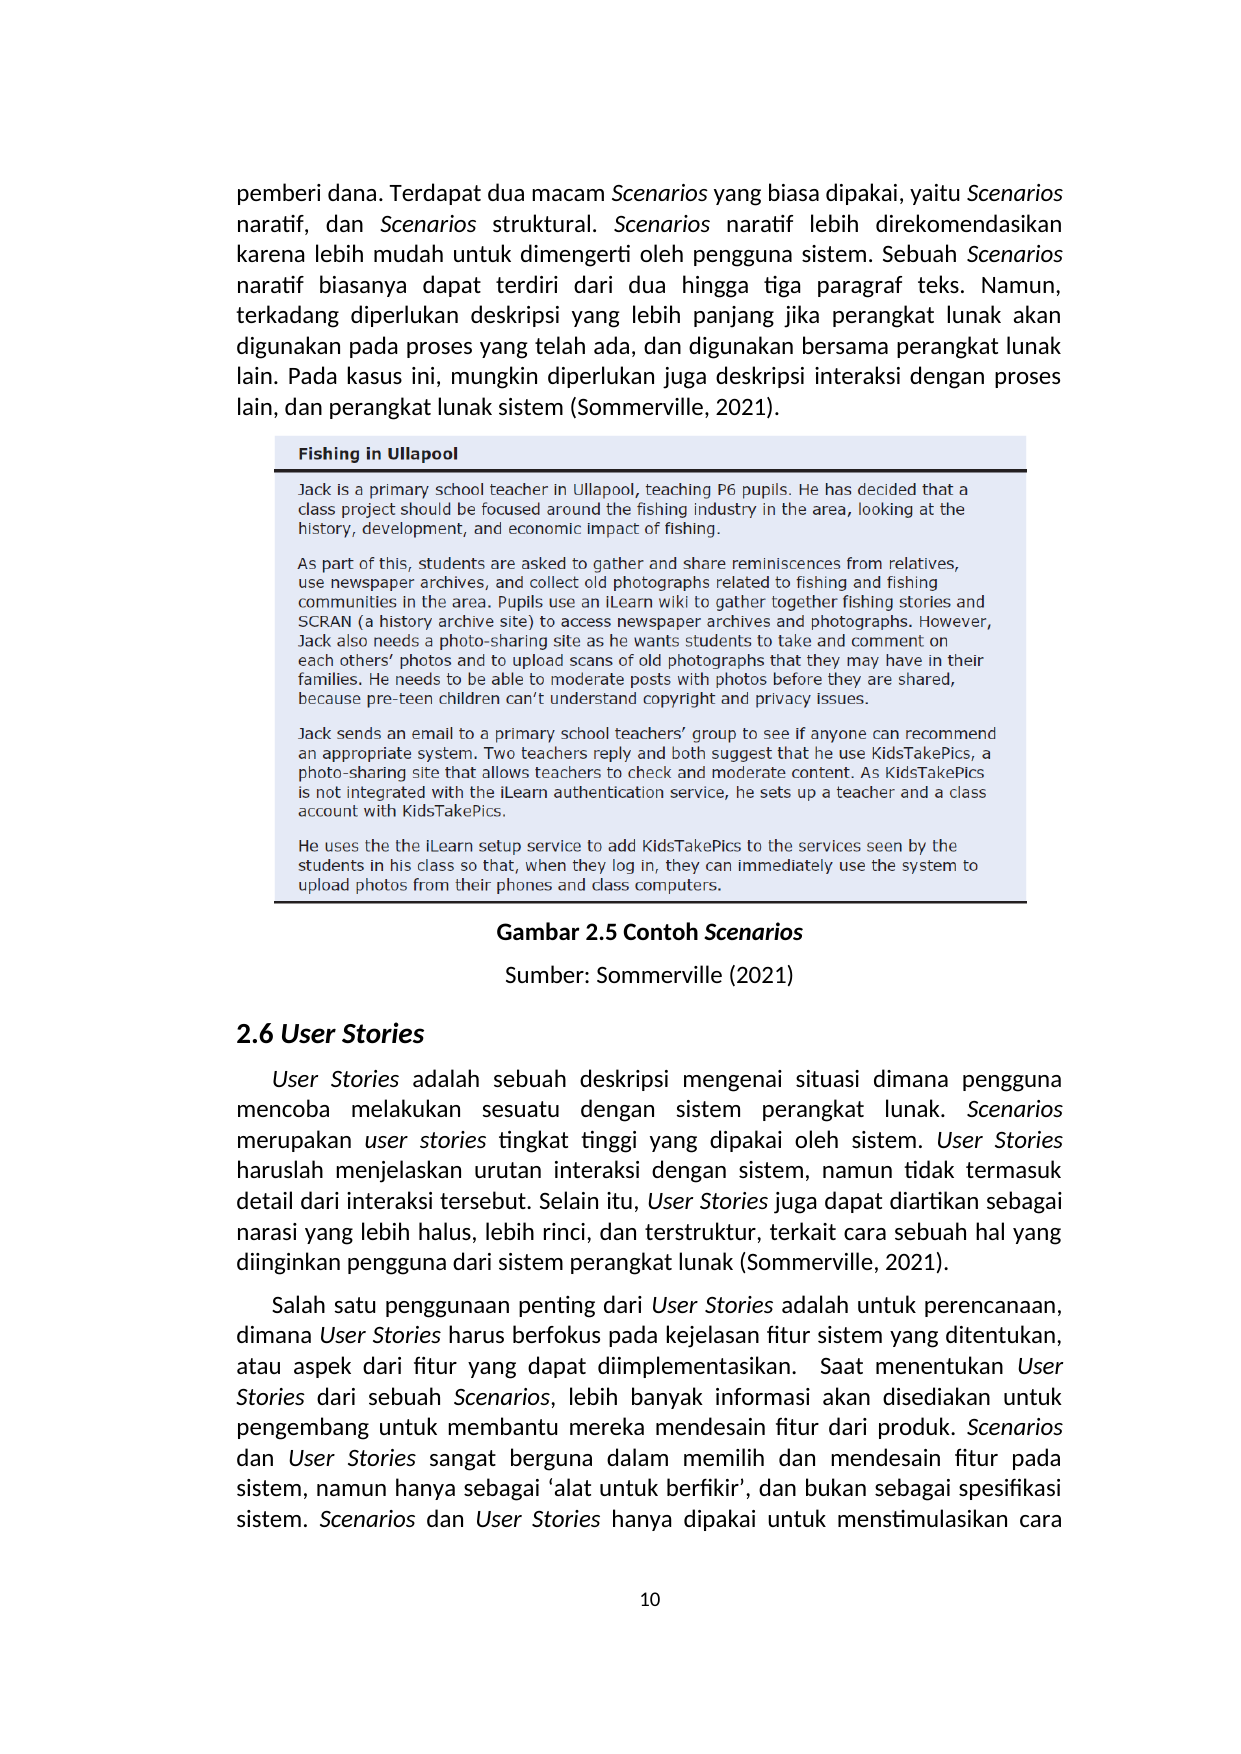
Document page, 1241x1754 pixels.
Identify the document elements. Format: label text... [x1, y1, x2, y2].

text Gambar 2.5 Contoh Scenarios [236, 916, 1063, 947]
subtitle User Stories [236, 1015, 1063, 1051]
picture [271, 433, 1029, 904]
text User Stories adalah sebuah deskripsi mengenai situasi dimana pengguna mencoba melakukan sesuatu dengan sistem perangkat lunak. Scenarios merupakan user stories tingkat tinggi yang dipakai oleh sistem. User Stories haruslah menjelaskan urutan interaksi dengan sistem, namun tidak termasuk detail dari interaksi tersebut. Selain itu, User Stories juga dapat diartikan sebagai narasi yang lebih halus, lebih rinci, dan terstruktur, terkait cara sebuah hal yang diinginkan pengguna dari sistem perangkat lunak (Sommerville, 2021). [236, 1063, 1063, 1277]
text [236, 1289, 1063, 1533]
text Sumber: Sommerville (2021) [236, 959, 1063, 990]
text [236, 177, 1063, 421]
